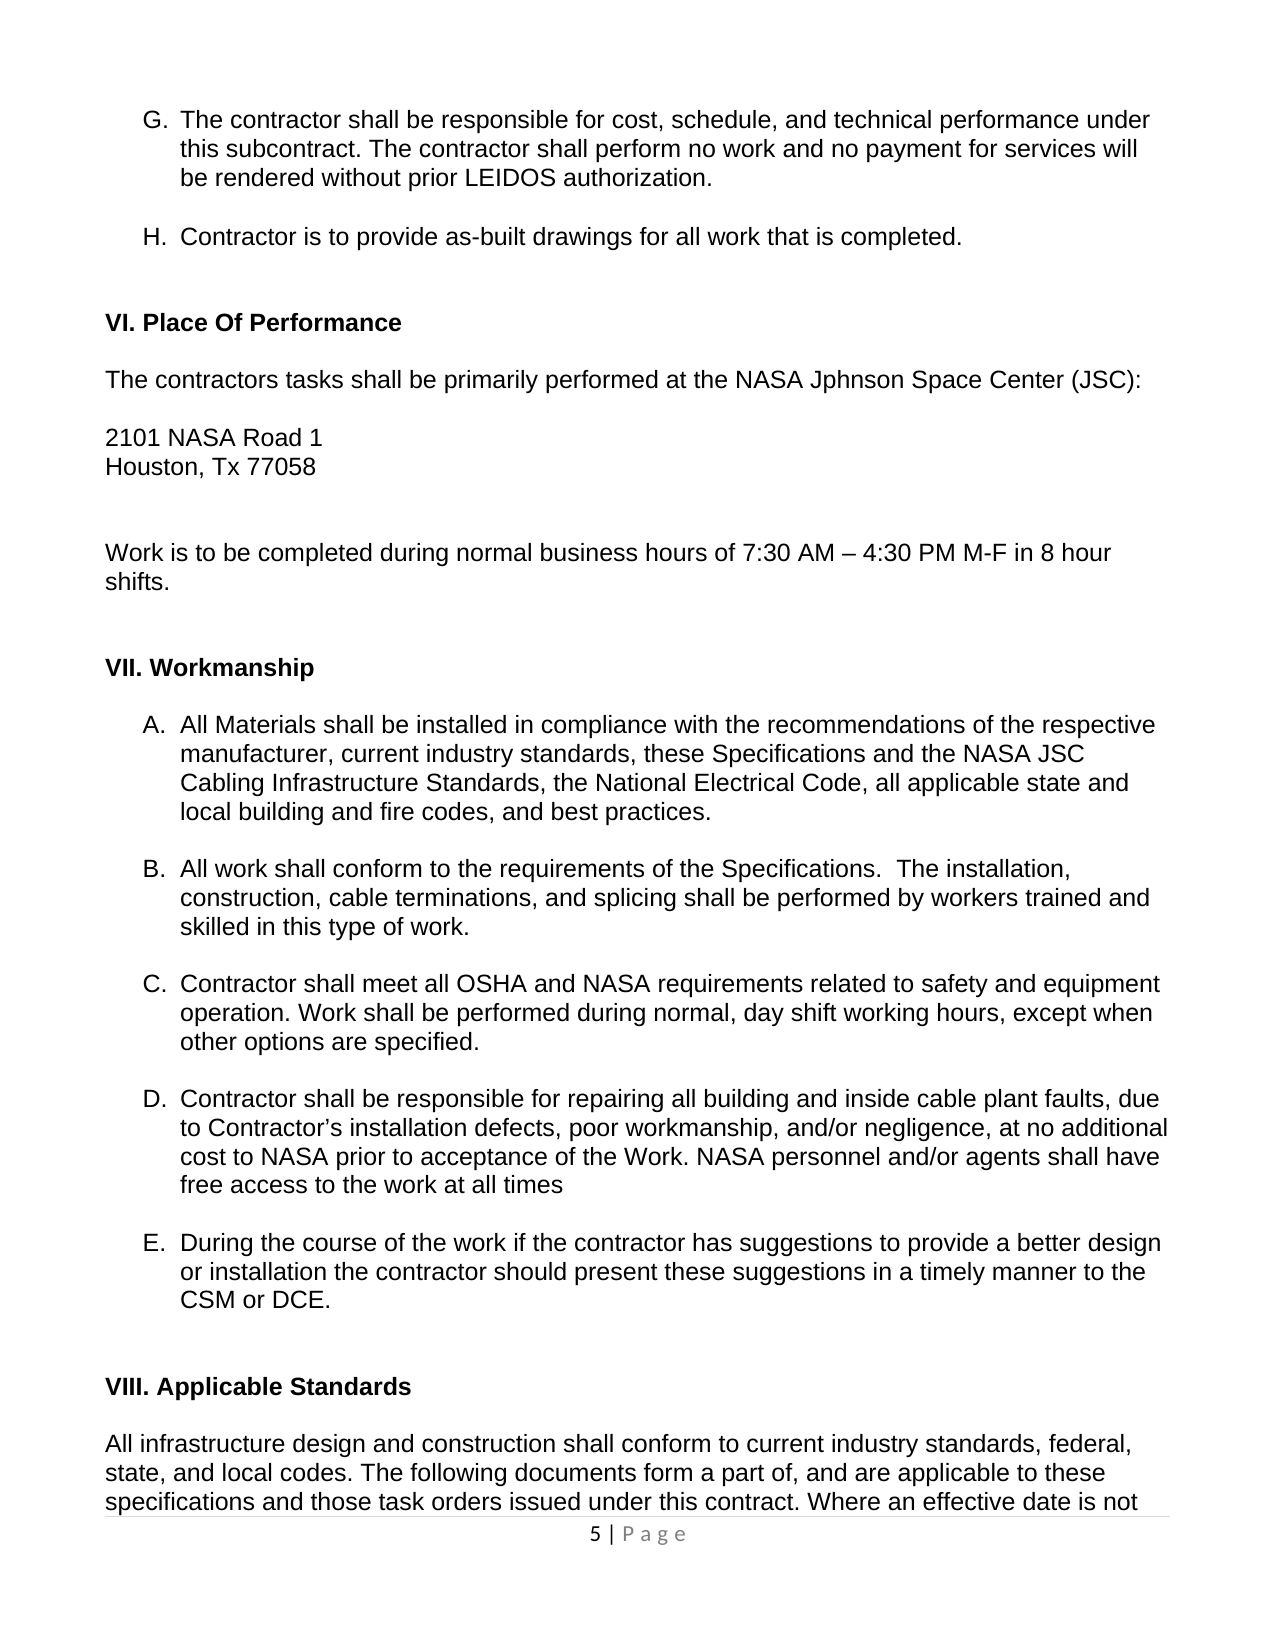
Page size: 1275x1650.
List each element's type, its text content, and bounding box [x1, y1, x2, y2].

text Houston, Tx 77058 [105, 451, 1170, 480]
list All work shall conform to the requirements of the Specifications. The installation, construction, cable terminations, and splicing shall be performed by workers trained and skilled in this type of work. [142, 854, 1170, 940]
text VIII. Applicable Standards [105, 1371, 1170, 1400]
list Contractor shall meet all OSHA and NASA requirements related to safety and equipment operation. Work shall be performed during normal, day shift working hours, except when other options are specified. [142, 969, 1170, 1055]
text Work is to be completed during normal business hours of 7:30 AM – 4:30 PM M-F in 8 hour shifts. [105, 538, 1170, 595]
list Contractor is to provide as-built drawings for all work that is completed. [142, 221, 1170, 250]
list Contractor shall be responsible for repairing all building and inside cable plant faults, due to Contractor’s installation defects, poor workmanship, and/or negligence, at no additional cost to NASA prior to acceptance of the Work. NASA personnel and/or agents shall have free access to the work at all times [142, 1084, 1170, 1199]
text 2101 NASA Road 1 [105, 423, 1170, 451]
list During the course of the work if the contractor has suggestions to provide a better design or installation the contractor should present these suggestions in a timely manner to the CSM or DCE. [142, 1228, 1170, 1314]
text VII. Workmanship [105, 653, 1170, 681]
list The contractor shall be responsible for cost, schedule, and technical performance under this subcontract. The contractor shall perform no work and no payment for services will be rendered without prior LEIDOS authorization. [142, 105, 1170, 191]
list All Materials shall be installed in compliance with the recommendations of the respective manufacturer, current industry standards, these Specifications and the NASA JSC Cabling Infrastructure Standards, the National Electrical Code, all applicable state and local building and fire codes, and best practices. [142, 710, 1170, 825]
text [105, 1429, 1170, 1515]
text VI. Place Of Performance [105, 308, 1170, 336]
text The contractors tasks shall be primarily performed at the NASA Jphnson Space Center (JSC): [105, 365, 1170, 394]
